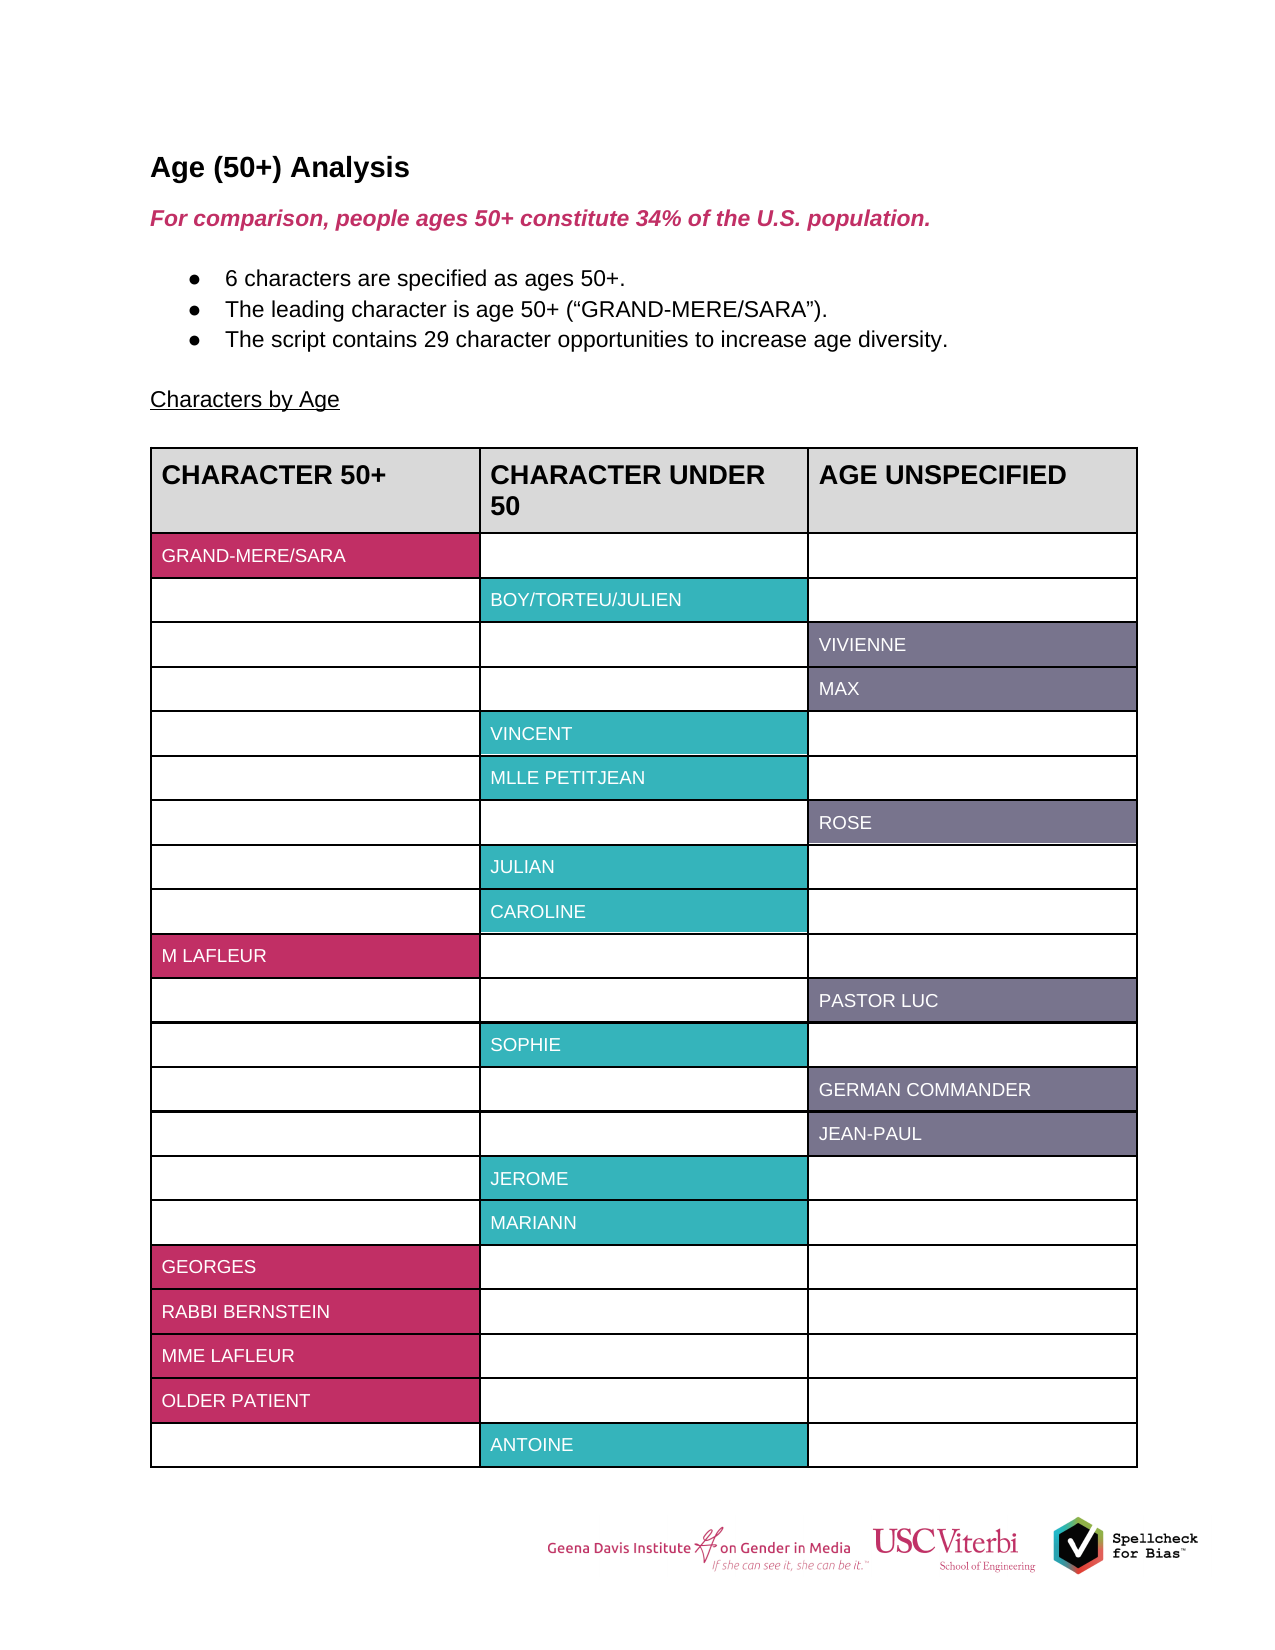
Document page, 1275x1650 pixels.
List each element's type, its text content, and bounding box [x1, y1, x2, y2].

table_cell [809, 1246, 1136, 1288]
table_cell [809, 1335, 1136, 1377]
table_cell [481, 668, 807, 710]
table_cell [152, 1157, 479, 1199]
table_header AGE UNSPECIFIED [809, 449, 1136, 532]
table_cell [481, 1290, 807, 1333]
table_cell [481, 534, 807, 577]
table_cell [809, 890, 1136, 932]
table_cell [809, 579, 1136, 621]
table_cell M LAFLEUR [152, 935, 479, 977]
table_cell [481, 1068, 807, 1110]
list The script contains 29 character opportunities to increase age diversity. [187, 326, 1125, 352]
list 6 characters are specified as ages 50+. [187, 265, 1125, 292]
table_cell [152, 1424, 479, 1466]
table_cell [809, 1379, 1136, 1422]
table_cell BOY/TORTEU/JULIEN [481, 579, 807, 621]
table_cell [152, 1201, 479, 1244]
table_cell MAX [809, 668, 1136, 710]
table_cell GERMAN COMMANDER [809, 1068, 1136, 1110]
table_cell [481, 1379, 807, 1422]
table_cell JEROME [481, 1157, 807, 1199]
table_cell CAROLINE [481, 890, 807, 932]
table_cell ROSE [809, 801, 1136, 843]
table_cell [481, 1335, 807, 1377]
table_cell [481, 979, 807, 1021]
table_cell [152, 979, 479, 1021]
text Age (50+) Analysis [150, 150, 1125, 183]
table_cell [809, 1024, 1136, 1066]
table_cell [481, 935, 807, 977]
table_cell [809, 1424, 1136, 1466]
picture [532, 1515, 1212, 1577]
table_cell [152, 623, 479, 666]
table_cell JULIAN [481, 846, 807, 888]
table_cell [481, 1246, 807, 1288]
table_cell [809, 1201, 1136, 1244]
table_cell VIVIENNE [809, 623, 1136, 666]
text Characters by Age [150, 386, 1125, 413]
table_cell GRAND-MERE/SARA [152, 534, 479, 577]
table_cell VINCENT [481, 712, 807, 754]
table_cell [809, 1157, 1136, 1199]
table_cell [809, 1290, 1136, 1333]
table_cell [809, 534, 1136, 577]
table_cell [152, 668, 479, 710]
table_cell [152, 1068, 479, 1110]
table_cell SOPHIE [481, 1024, 807, 1066]
table_cell [809, 757, 1136, 799]
table_cell [481, 801, 807, 843]
table_cell [809, 712, 1136, 754]
table_cell [152, 757, 479, 799]
table_cell GEORGES [152, 1246, 479, 1288]
table_cell PASTOR LUC [809, 979, 1136, 1021]
table_header CHARACTER UNDER 50 [481, 449, 807, 532]
table_cell OLDER PATIENT [152, 1379, 479, 1422]
table_cell [809, 846, 1136, 888]
table_cell [152, 1113, 479, 1155]
table_cell [152, 801, 479, 843]
table_cell MLLE PETITJEAN [481, 757, 807, 799]
table_cell JEAN-PAUL [809, 1113, 1136, 1155]
table_header CHARACTER 50+ [152, 449, 479, 532]
table_cell [481, 623, 807, 666]
list The leading character is age 50+ (“GRAND-MERE/SARA”). [187, 296, 1125, 322]
table_cell MME LAFLEUR [152, 1335, 479, 1377]
table_cell ANTOINE [481, 1424, 807, 1466]
table_cell [152, 846, 479, 888]
table_cell [152, 712, 479, 754]
table_cell [152, 1024, 479, 1066]
table_cell [481, 1113, 807, 1155]
table_cell [809, 935, 1136, 977]
table_cell [152, 890, 479, 932]
table_cell [152, 579, 479, 621]
text For comparison, people ages 50+ constitute 34% of the U.S. population. [150, 205, 1125, 231]
table_cell MARIANN [481, 1201, 807, 1244]
table_cell RABBI BERNSTEIN [152, 1290, 479, 1333]
